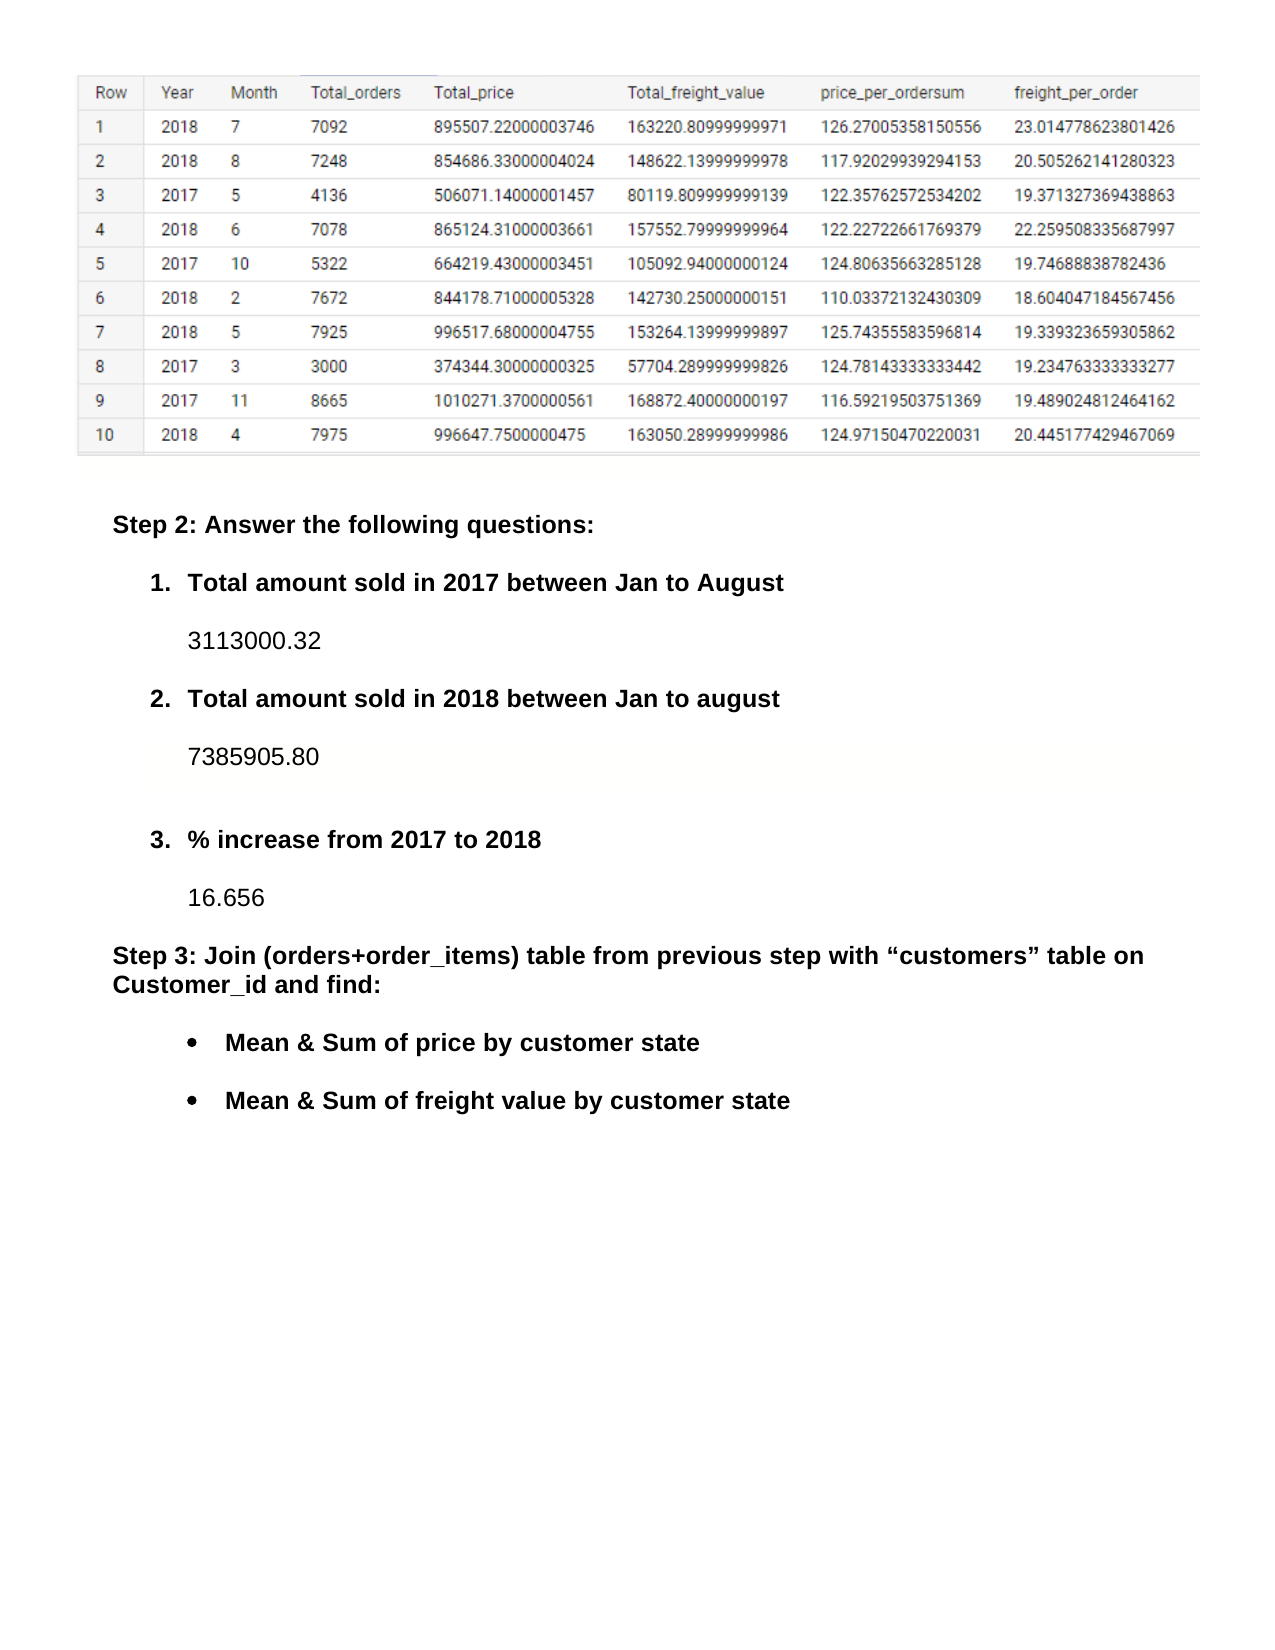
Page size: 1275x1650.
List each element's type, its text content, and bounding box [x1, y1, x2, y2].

text Step 2: Answer the following questions: [75, 510, 1200, 539]
list % increase from 2017 to 2018 [150, 825, 1200, 854]
list Mean & Sum of price by customer state [187, 1028, 1200, 1057]
picture [75, 75, 1200, 456]
list Mean & Sum of freight value by customer state [187, 1086, 1200, 1114]
list Total amount sold in 2017 between Jan to August [150, 568, 1200, 597]
text 3113000.32 [150, 626, 1200, 655]
text Step 3: Join (orders+order_items) table from previous step with “customers” table on Customer_id and find: [112, 941, 1200, 998]
text 7385905.80 [150, 742, 1200, 771]
list Total amount sold in 2018 between Jan to august [150, 684, 1200, 713]
